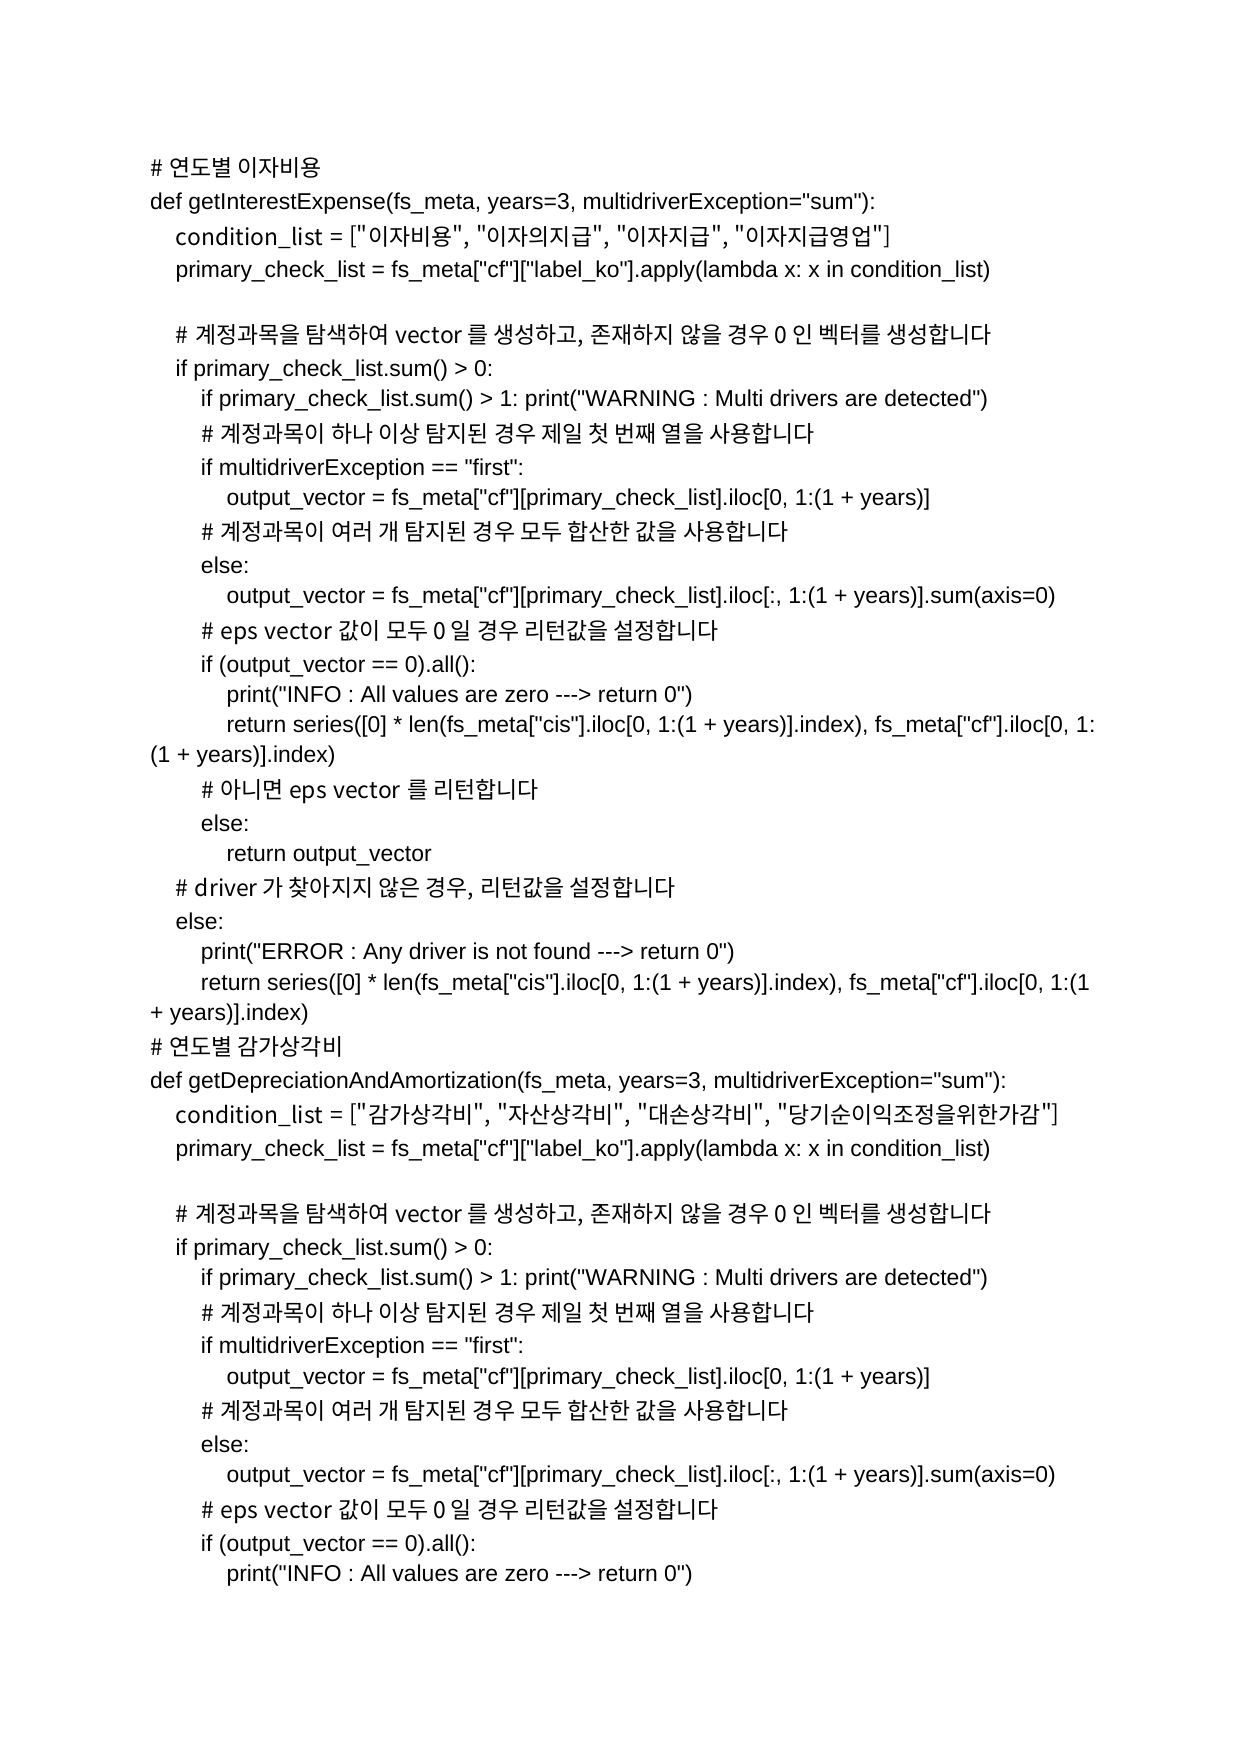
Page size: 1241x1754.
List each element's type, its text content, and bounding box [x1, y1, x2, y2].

text def getInterestExpense(fs_meta, years=3, multidriverException="sum"): [150, 188, 1090, 214]
text if multidriverException == "first": [150, 1332, 1090, 1359]
text else: [150, 809, 1090, 836]
text return series([0] * len(fs_meta["cis"].iloc[0, 1:(1 + years)].index), fs_meta["cf"].iloc[0, 1:(1 + years)].index) [150, 968, 1090, 1025]
text # 계정과목이 여러 개 탐지된 경우 모두 합산한 값을 사용합니다 [150, 514, 1090, 547]
text # 연도별 이자비용 [150, 150, 1090, 183]
text output_vector = fs_meta["cf"][primary_check_list].iloc[:, 1:(1 + years)].sum(axis=0) [150, 1461, 1090, 1488]
text primary_check_list = fs_meta["cf"]["label_ko"].apply(lambda x: x in condition_list) [150, 1135, 1090, 1162]
text else: [150, 908, 1090, 934]
text output_vector = fs_meta["cf"][primary_check_list].iloc[0, 1:(1 + years)] [150, 484, 1090, 510]
text primary_check_list = fs_meta["cf"]["label_ko"].apply(lambda x: x in condition_list) [150, 256, 1090, 283]
text # 연도별 감가상각비 [150, 1029, 1090, 1062]
text # 아니면 eps vector 를 리턴합니다 [150, 771, 1090, 805]
text # 계정과목이 여러 개 탐지된 경우 모두 합산한 값을 사용합니다 [150, 1393, 1090, 1426]
text if primary_check_list.sum() > 1: print("WARNING : Multi drivers are detected") [150, 1264, 1090, 1291]
text # 계정과목이 하나 이상 탐지된 경우 제일 첫 번째 열을 사용합니다 [150, 1294, 1090, 1328]
text print("ERROR : Any driver is not found ---> return 0") [150, 938, 1090, 965]
text else: [150, 1431, 1090, 1457]
text # 계정과목을 탐색하여 vector를 생성하고, 존재하지 않을 경우 0인 벡터를 생성합니다 [150, 317, 1090, 350]
text return series([0] * len(fs_meta["cis"].iloc[0, 1:(1 + years)].index), fs_meta["cf"].iloc[0, 1:(1 + years)].index) [150, 711, 1090, 768]
text if primary_check_list.sum() > 1: print("WARNING : Multi drivers are detected") [150, 385, 1090, 412]
text output_vector = fs_meta["cf"][primary_check_list].iloc[0, 1:(1 + years)] [150, 1363, 1090, 1389]
text # eps vector 값이 모두 0일 경우 리턴값을 설정합니다 [150, 612, 1090, 646]
text condition_list = ["감가상각비", "자산상각비", "대손상각비", "당기순이익조정을위한가감"] [150, 1097, 1090, 1131]
text # driver가 찾아지지 않은 경우, 리턴값을 설정합니다 [150, 870, 1090, 903]
text if primary_check_list.sum() > 0: [150, 1234, 1090, 1260]
text print("INFO : All values are zero ---> return 0") [150, 681, 1090, 707]
text if primary_check_list.sum() > 0: [150, 355, 1090, 381]
text # 계정과목을 탐색하여 vector를 생성하고, 존재하지 않을 경우 0인 벡터를 생성합니다 [150, 1196, 1090, 1229]
text print("INFO : All values are zero ---> return 0") [150, 1560, 1090, 1586]
text # 계정과목이 하나 이상 탐지된 경우 제일 첫 번째 열을 사용합니다 [150, 415, 1090, 449]
text output_vector = fs_meta["cf"][primary_check_list].iloc[:, 1:(1 + years)].sum(axis=0) [150, 582, 1090, 609]
text def getDepreciationAndAmortization(fs_meta, years=3, multidriverException="sum"): [150, 1067, 1090, 1093]
text else: [150, 552, 1090, 578]
text condition_list = ["이자비용", "이자의지급", "이자지급", "이자지급영업"] [150, 218, 1090, 252]
text if (output_vector == 0).all(): [150, 1529, 1090, 1556]
text if (output_vector == 0).all(): [150, 651, 1090, 677]
text if multidriverException == "first": [150, 453, 1090, 480]
text # eps vector 값이 모두 0일 경우 리턴값을 설정합니다 [150, 1491, 1090, 1525]
text return output_vector [150, 840, 1090, 866]
